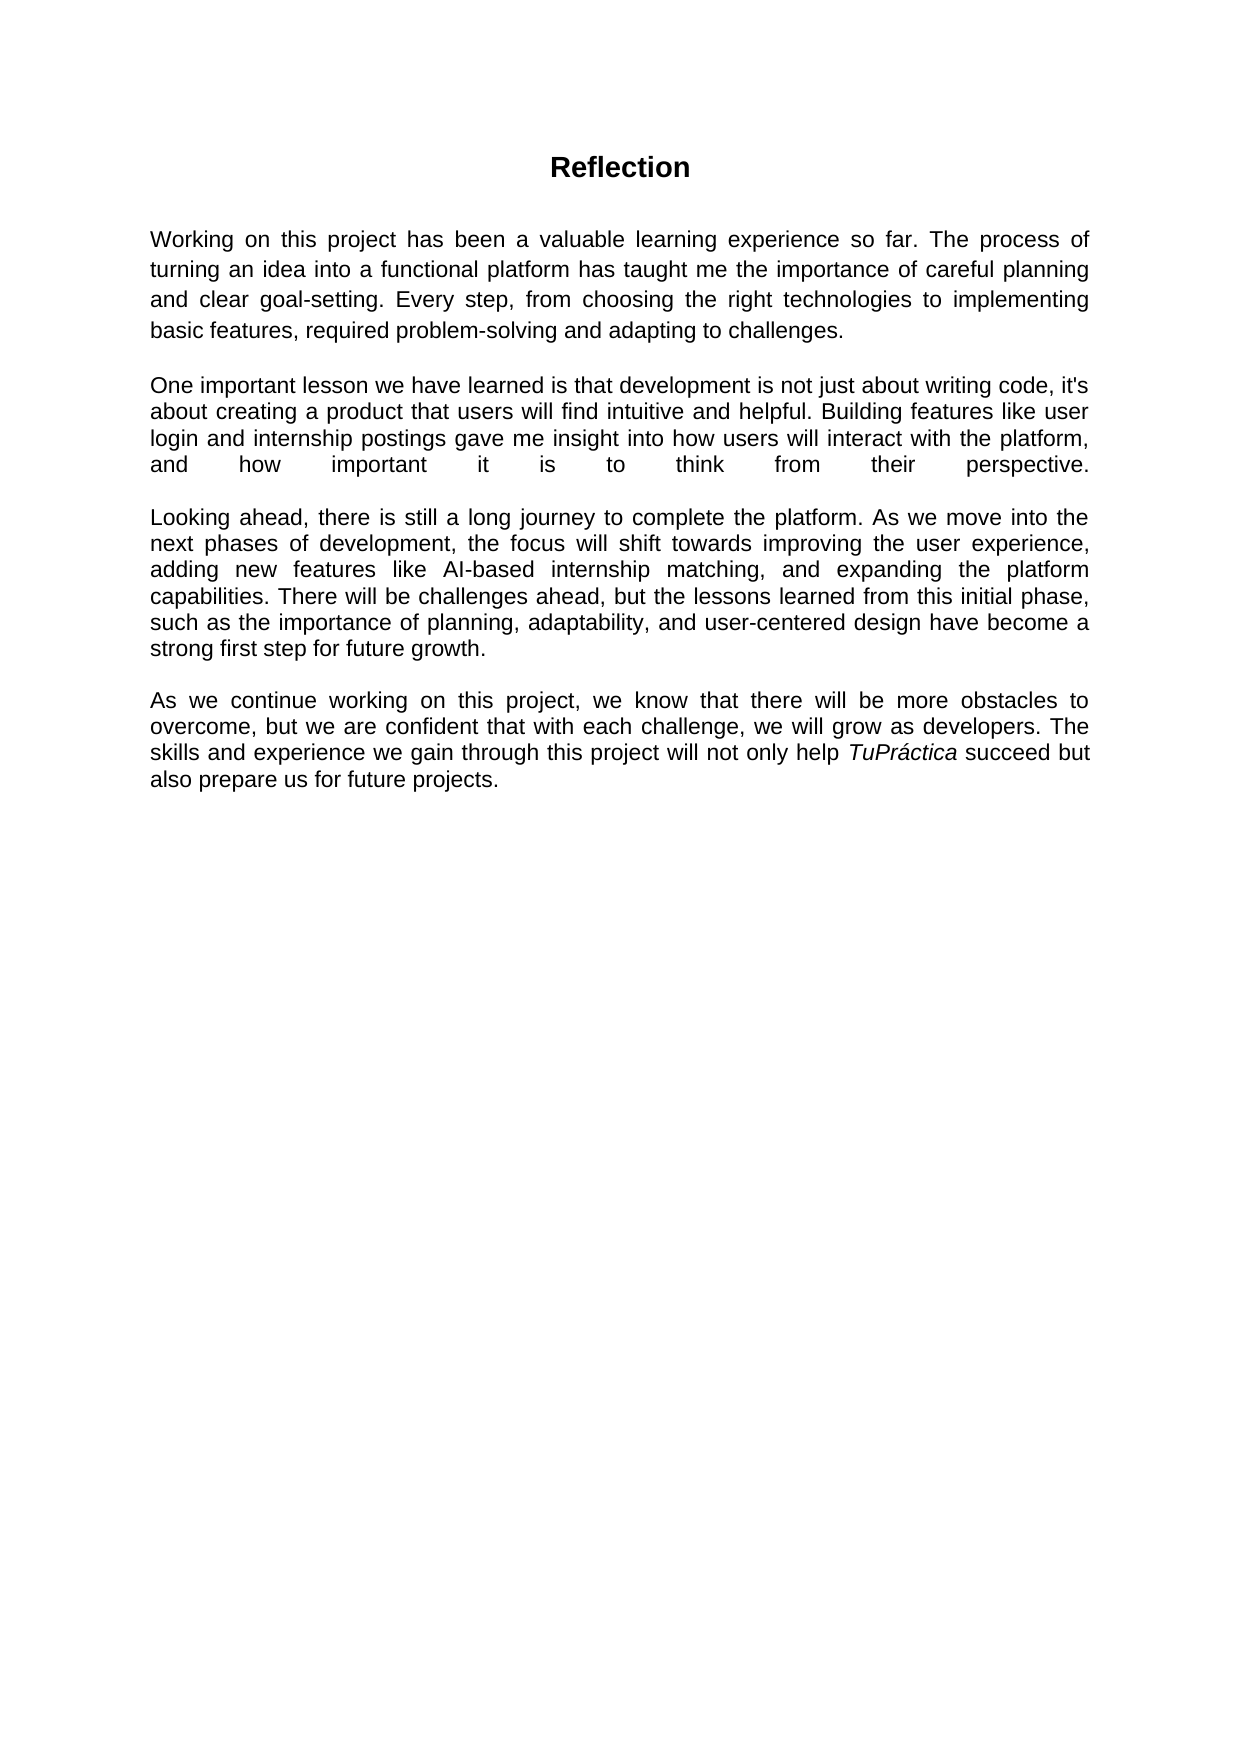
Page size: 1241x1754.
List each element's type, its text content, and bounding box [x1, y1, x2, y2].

text One important lesson we have learned is that development is not just about writing code, it's about creating a product that users will find intuitive and helpful. Building features like user login and internship postings gave me insight into how users will interact with the platform, and how important it is to think from their perspective. Looking ahead, there is still a long journey to complete the platform. As we move into the next phases of development, the focus will shift towards improving the user experience, adding new features like AI-based internship matching, and expanding the platform capabilities. There will be challenges ahead, but the lessons learned from this initial phase, such as the importance of planning, adaptability, and user-centered design have become a strong first step for future growth. [150, 372, 1090, 662]
text Working on this project has been a valuable learning experience so far. The process of turning an idea into a functional platform has taught me the importance of careful planning and clear goal-setting. Every step, from choosing the right technologies to implementing basic features, required problem-solving and adapting to challenges. [150, 188, 1090, 343]
text As we continue working on this project, we know that there will be more obstacles to overcome, but we are confident that with each challenge, we will grow as developers. The skills and experience we gain through this project will not only help TuPráctica succeed but also prepare us for future projects. [150, 687, 1090, 792]
text Reflection [150, 150, 1090, 183]
